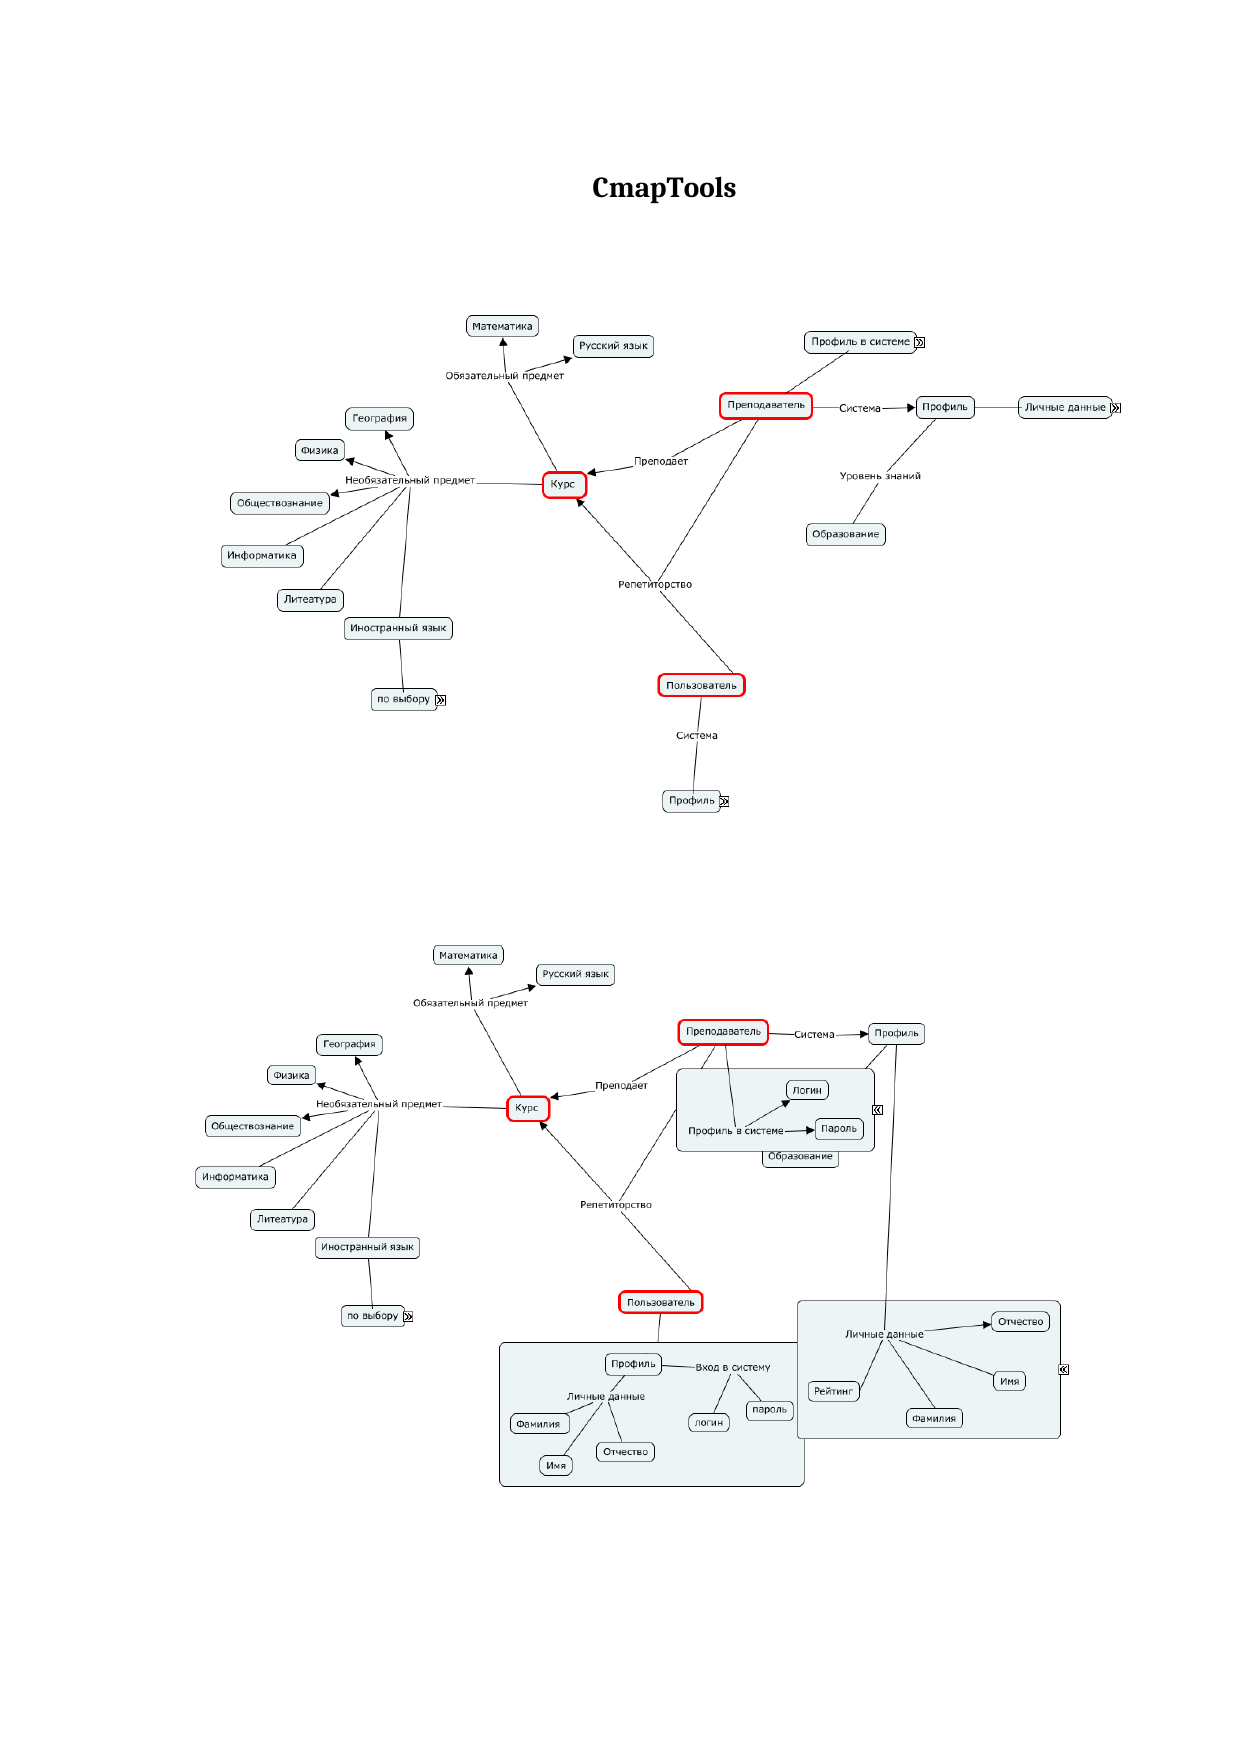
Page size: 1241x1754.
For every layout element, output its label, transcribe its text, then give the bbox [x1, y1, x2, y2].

picture [177, 230, 1152, 888]
picture [177, 912, 1152, 1510]
text CmapTools [177, 171, 1152, 205]
